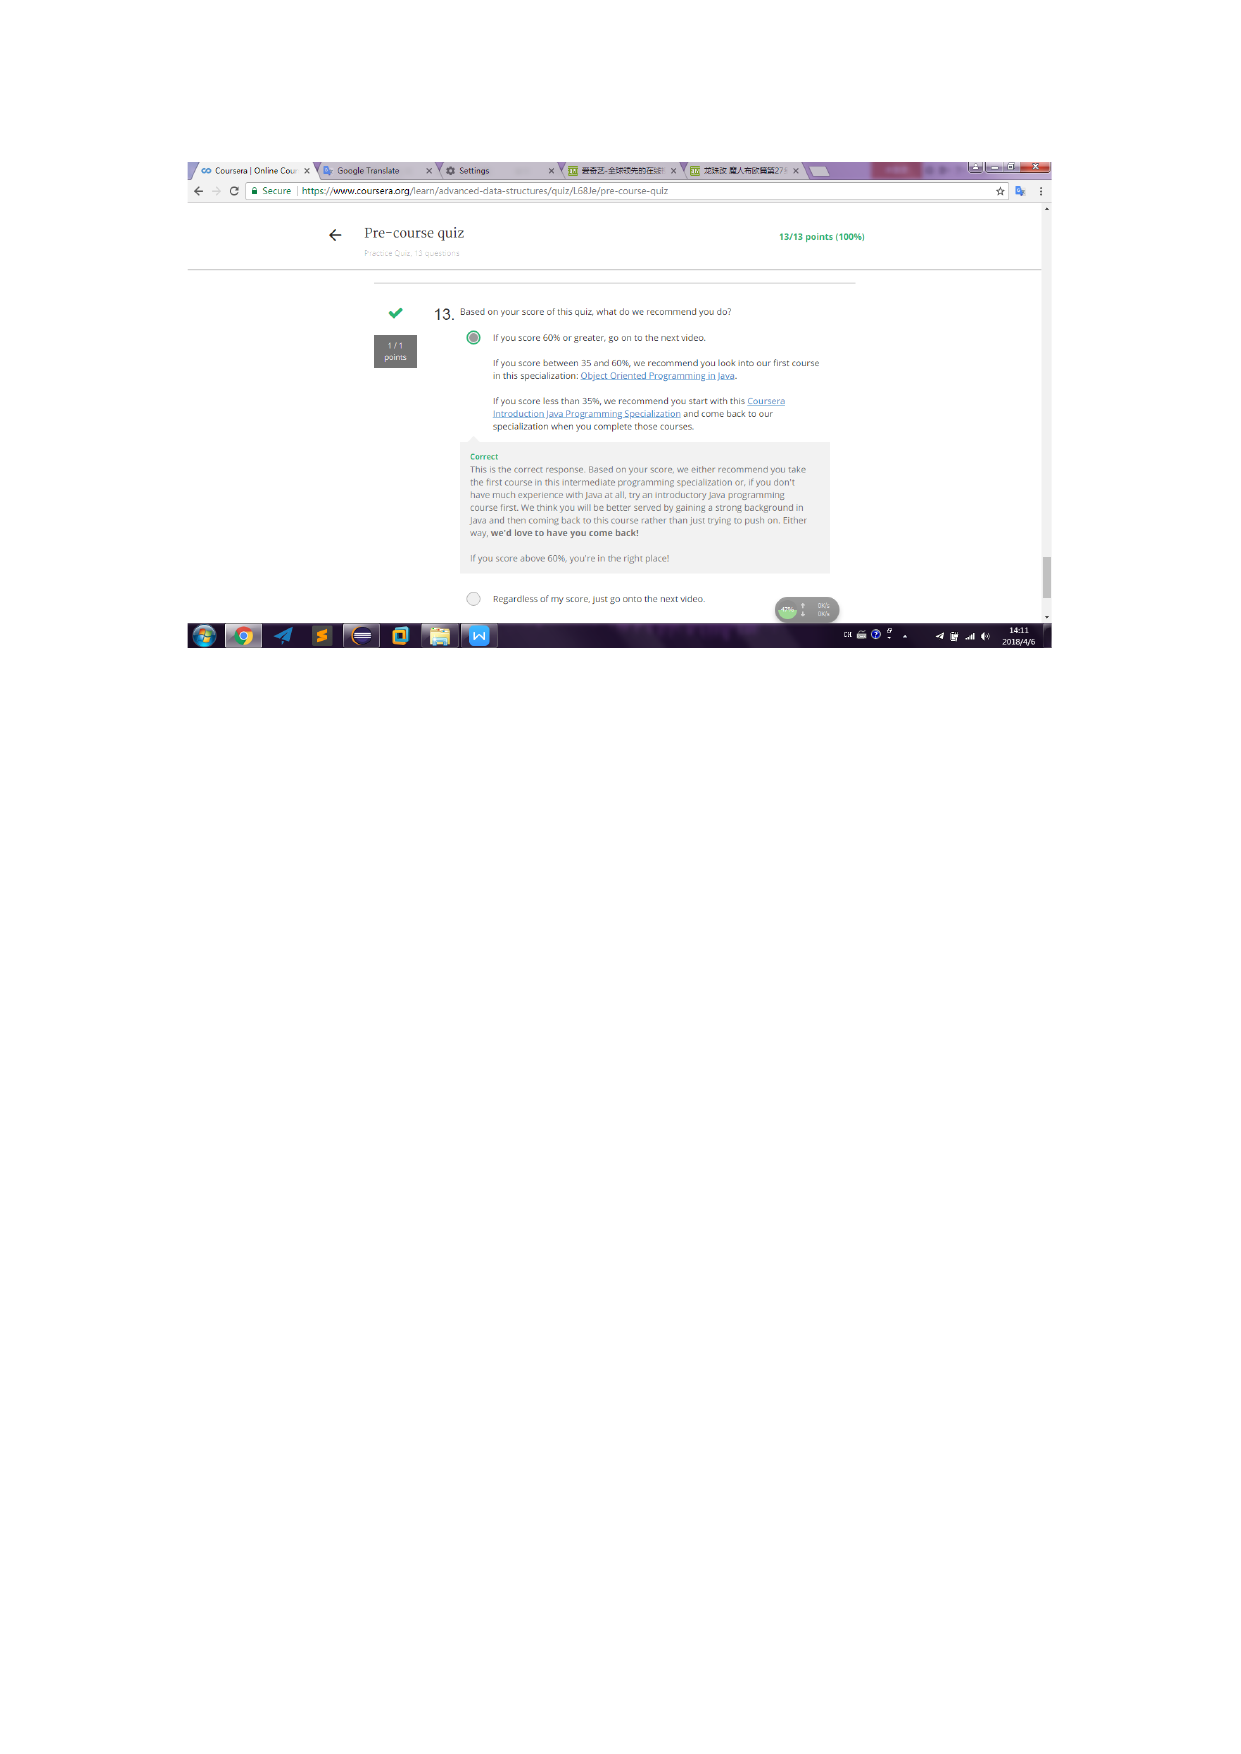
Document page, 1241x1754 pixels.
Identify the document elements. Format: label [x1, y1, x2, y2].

picture [187, 162, 1052, 648]
